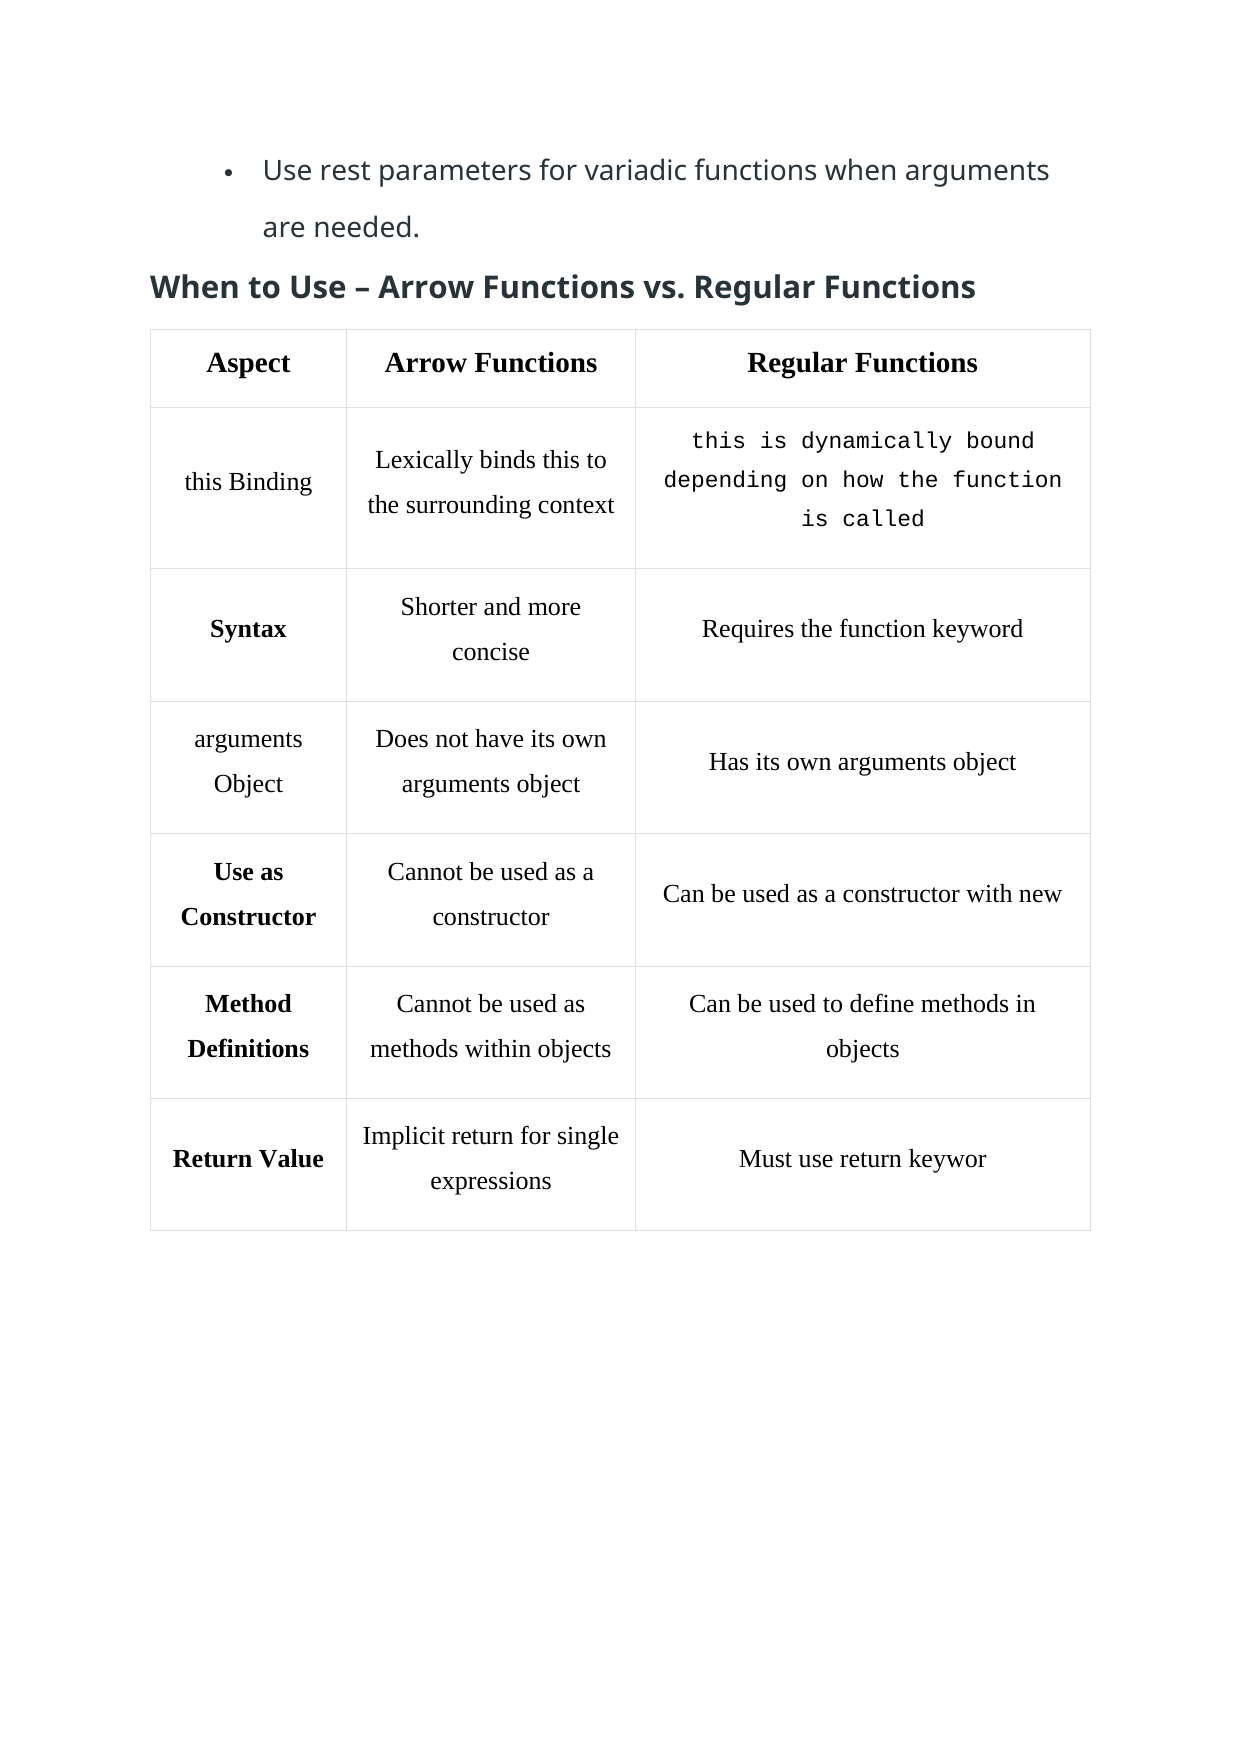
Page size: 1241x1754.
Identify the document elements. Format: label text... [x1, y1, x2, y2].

table_cell Method Definitions [151, 967, 346, 1098]
table_header Aspect [151, 330, 346, 407]
table_cell Shorter and more concise [347, 569, 635, 701]
table_cell Lexically binds this to the surrounding context [347, 408, 635, 568]
text When to Use – Arrow Functions vs. Regular Functions [150, 265, 1090, 308]
table_cell Requires the function keyword [636, 569, 1090, 701]
table_cell this is dynamically bound depending on how the function is called [636, 408, 1090, 568]
list Use rest parameters for variadic functions when arguments are needed. [225, 150, 1090, 246]
table_cell Must use return keywor [636, 1099, 1090, 1230]
table_cell Use as Constructor [151, 834, 346, 966]
table_cell Has its own arguments object [636, 702, 1090, 833]
table_header Regular Functions [636, 330, 1090, 407]
table_header Arrow Functions [347, 330, 635, 407]
table_cell Implicit return for single expressions [347, 1099, 635, 1230]
table_cell Does not have its own arguments object [347, 702, 635, 833]
table_cell arguments Object [151, 702, 346, 833]
table_cell Cannot be used as methods within objects [347, 967, 635, 1098]
table_cell Cannot be used as a constructor [347, 834, 635, 966]
table_cell this Binding [151, 408, 346, 568]
table_cell Can be used as a constructor with new [636, 834, 1090, 966]
table_cell Can be used to define methods in objects [636, 967, 1090, 1098]
table_cell Syntax [151, 569, 346, 701]
table_cell Return Value [151, 1099, 346, 1230]
